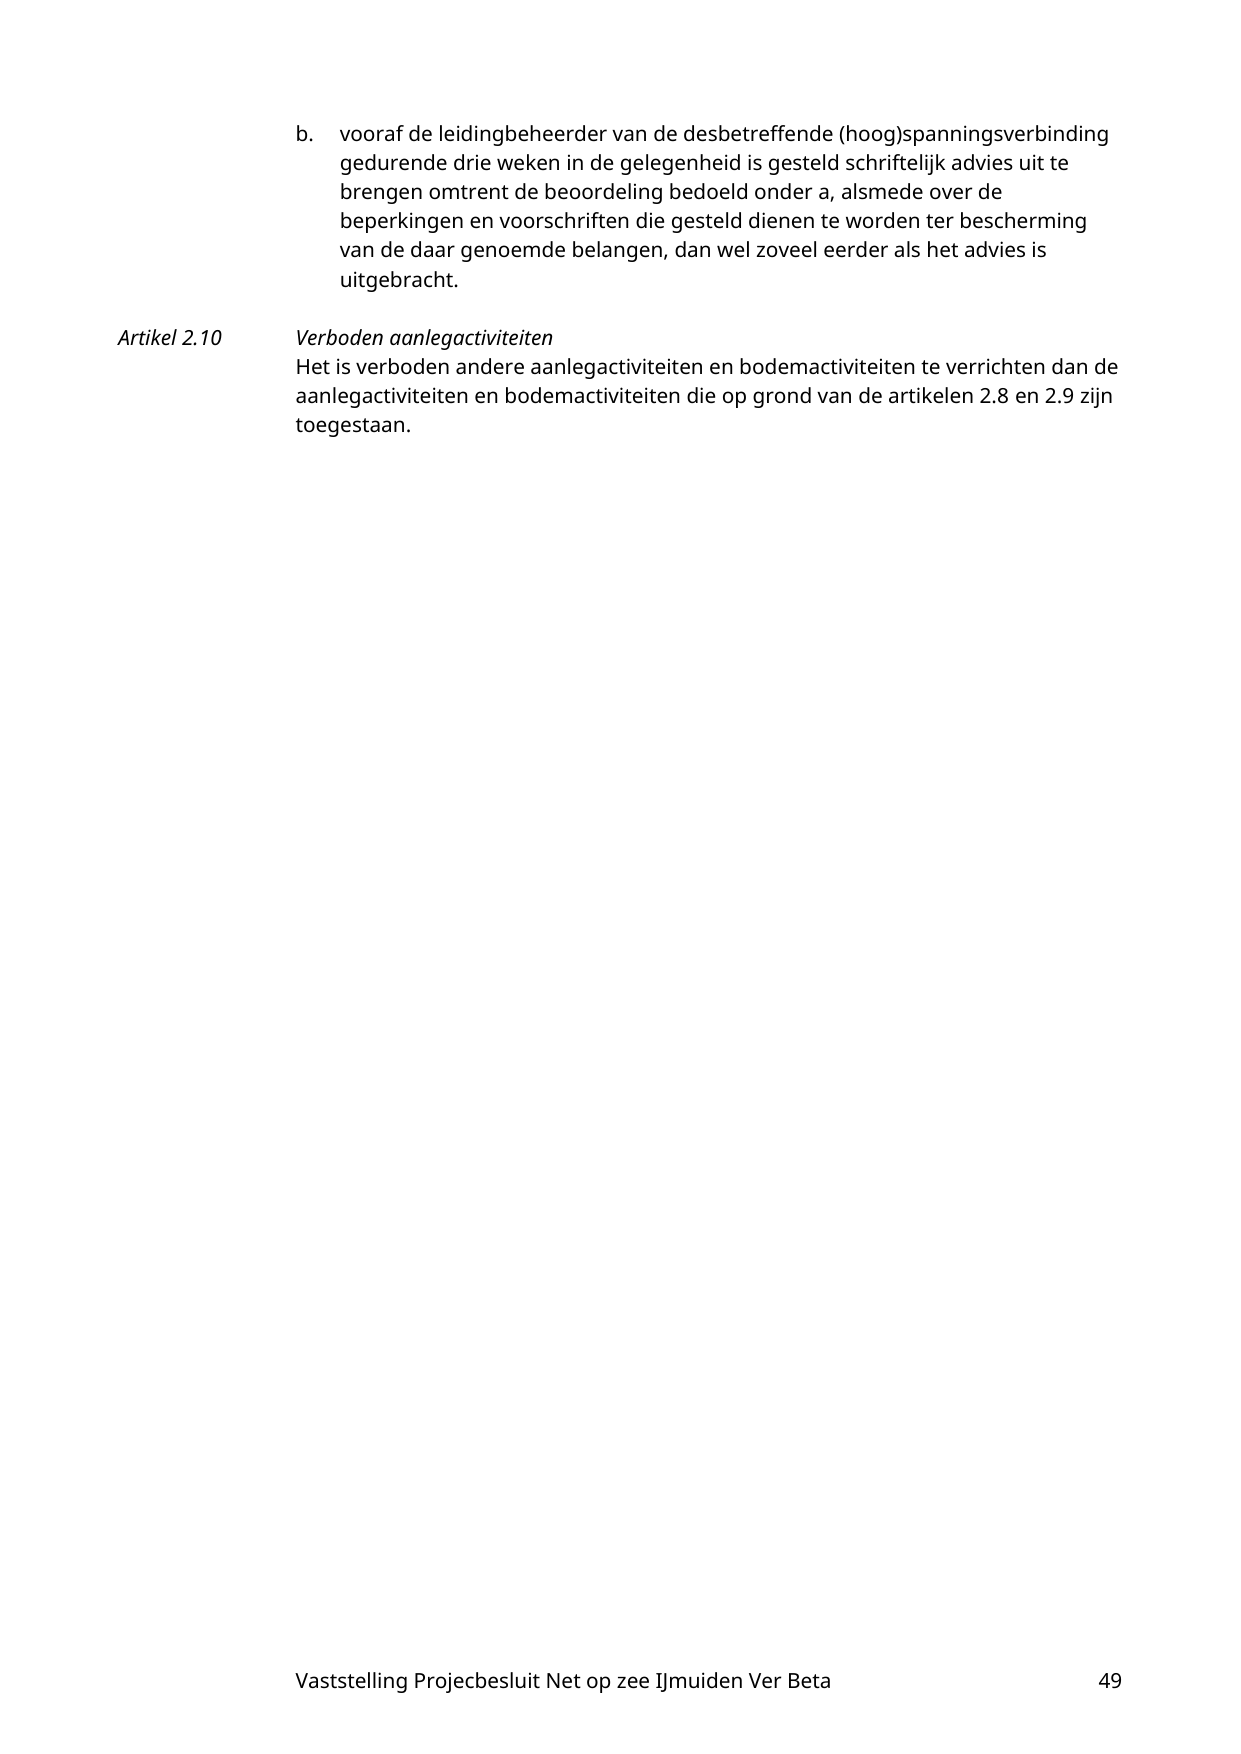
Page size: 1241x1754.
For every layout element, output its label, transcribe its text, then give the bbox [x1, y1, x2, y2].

text Het is verboden andere aanlegactiviteiten en bodemactiviteiten te verrichten dan de aanlegactiviteiten en bodemactiviteiten die op grond van de artikelen 2.8 en 2.9 zijn toegestaan. [295, 351, 1122, 439]
text b. vooraf de leidingbeheerder van de desbetreffende (hoog)spanningsverbinding gedurende drie weken in de gelegenheid is gesteld schriftelijk advies uit te brengen omtrent de beoordeling bedoeld onder a, alsmede over de beperkingen en voorschriften die gesteld dienen te worden ter bescherming van de daar genoemde belangen, dan wel zoveel eerder als het advies is uitgebracht. [295, 118, 1122, 293]
subtitle Artikel 2.10 Verboden aanlegactiviteiten [118, 322, 1122, 351]
